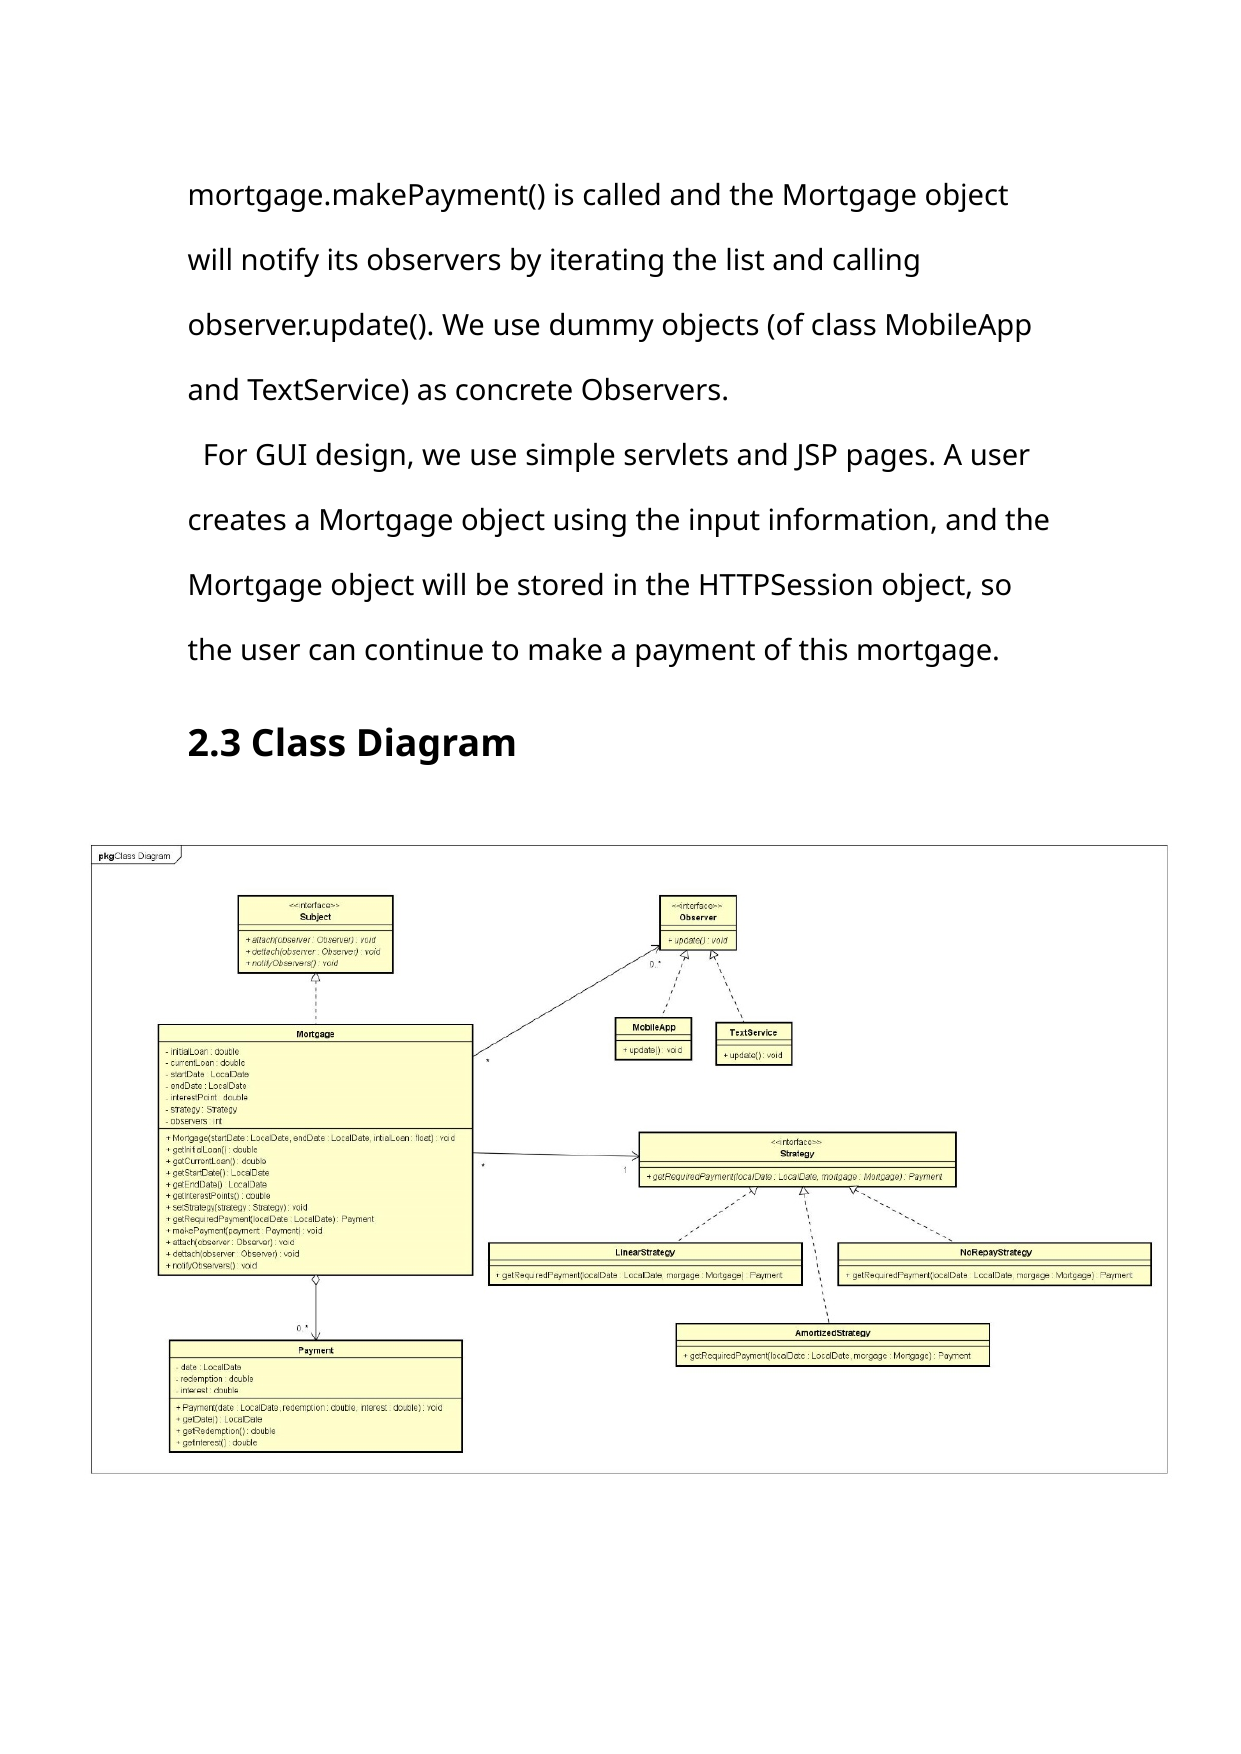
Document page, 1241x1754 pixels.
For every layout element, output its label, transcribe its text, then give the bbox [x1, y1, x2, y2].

subtitle 2.3 Class Diagram [187, 709, 1053, 774]
text For GUI design, we use simple servlets and JSP pages. A user creates a Mortgage object using the input information, and the Mortgage object will be stored in the HTTPSession object, so the user can continue to make a payment of this mortgage. [187, 422, 1053, 682]
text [187, 162, 1053, 422]
picture [84, 838, 1174, 1480]
